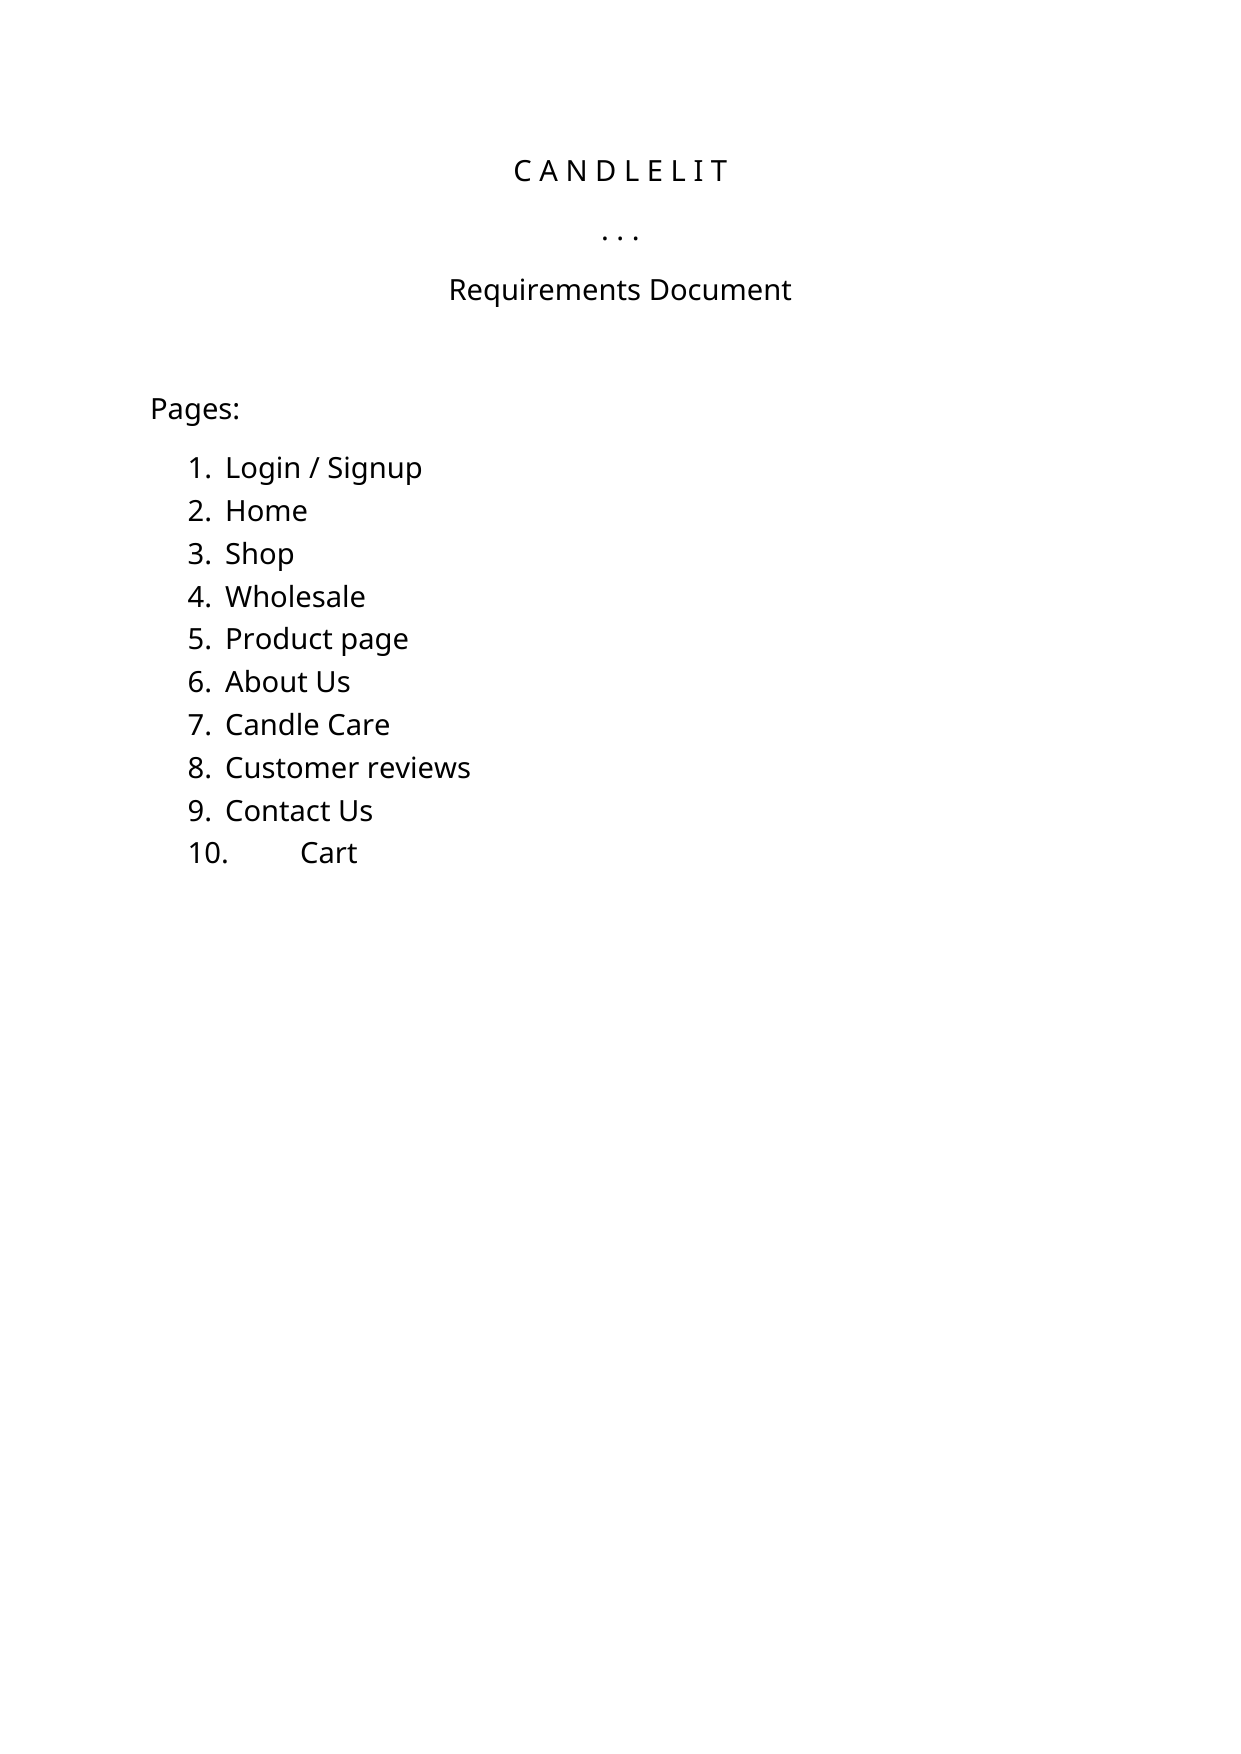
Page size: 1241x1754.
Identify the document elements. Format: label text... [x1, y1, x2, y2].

list Login / Signup [187, 447, 1090, 487]
list About Us [187, 661, 1090, 701]
list Home [187, 490, 1090, 530]
list Shop [187, 533, 1090, 573]
text Pages: [150, 388, 1090, 428]
list Contact Us [187, 790, 1090, 829]
list Cart [187, 833, 1090, 872]
text . . . [150, 209, 1090, 249]
list Customer reviews [187, 747, 1090, 787]
text C A N D L E L I T [150, 150, 1090, 190]
list Product page [187, 619, 1090, 658]
list Candle Care [187, 704, 1090, 744]
text Requirements Document [150, 269, 1090, 309]
list Wholesale [187, 576, 1090, 616]
